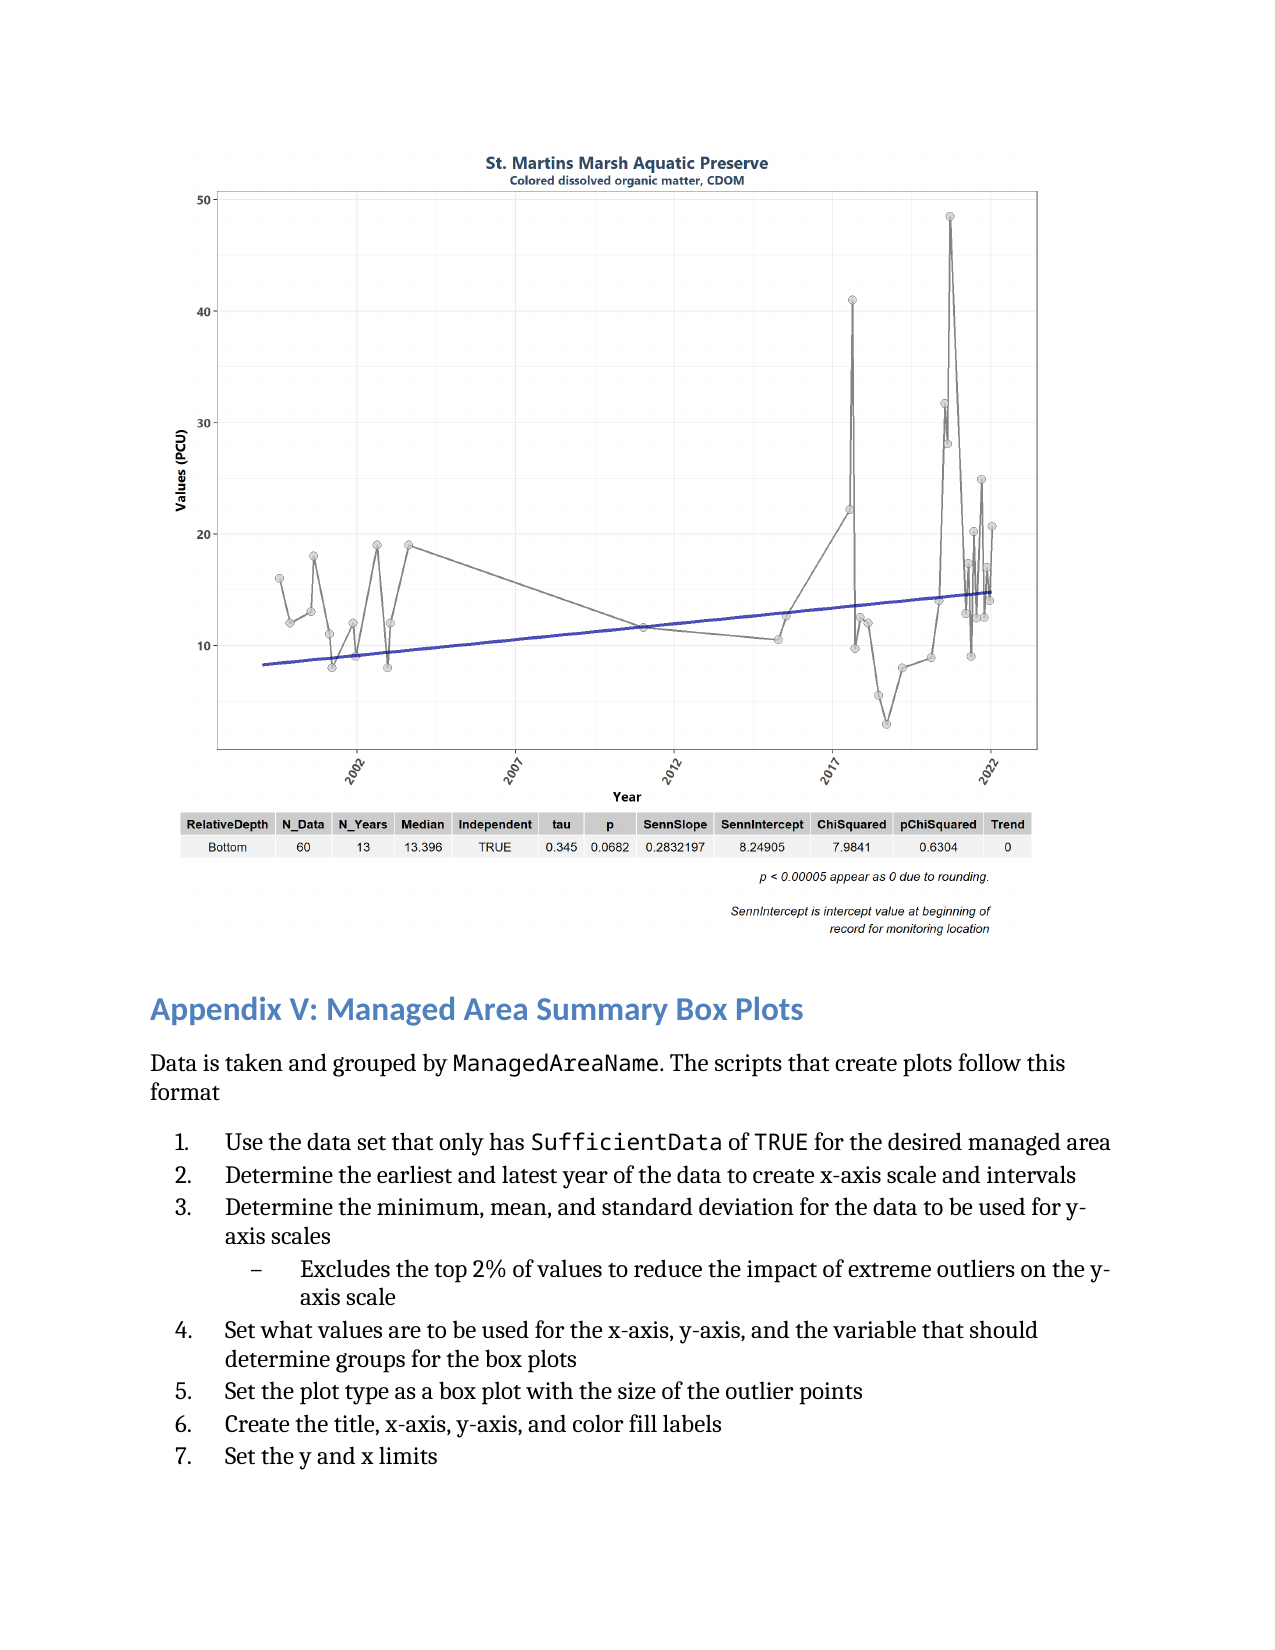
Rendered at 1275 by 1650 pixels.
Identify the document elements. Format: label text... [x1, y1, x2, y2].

list Excludes the top 2% of values to reduce the impact of extreme outliers on the y-axis scale [250, 1254, 1125, 1312]
list Set the y and x limits [175, 1442, 1125, 1471]
list Set the plot type as a box plot with the size of the outlier points [175, 1377, 1125, 1406]
list Use the data set that only has SufficientData of TRUE for the desired managed area [175, 1126, 1125, 1157]
list Create the title, x-axis, y-axis, and color fill labels [175, 1409, 1125, 1438]
list Determine the earliest and latest year of the data to create x-axis scale and intervals [175, 1161, 1125, 1189]
text Data is taken and grouped by ManagedAreaName. The scripts that create plots follow this format [150, 1047, 1125, 1107]
list Determine the minimum, mean, and standard deviation for the data to be used for y-axis scales [175, 1193, 1125, 1251]
list Set what values are to be used for the x-axis, y-axis, and the variable that should determine groups for the box plots [175, 1316, 1125, 1373]
subtitle Appendix V: Managed Area Summary Box Plots [150, 987, 1125, 1028]
picture [168, 150, 1044, 938]
